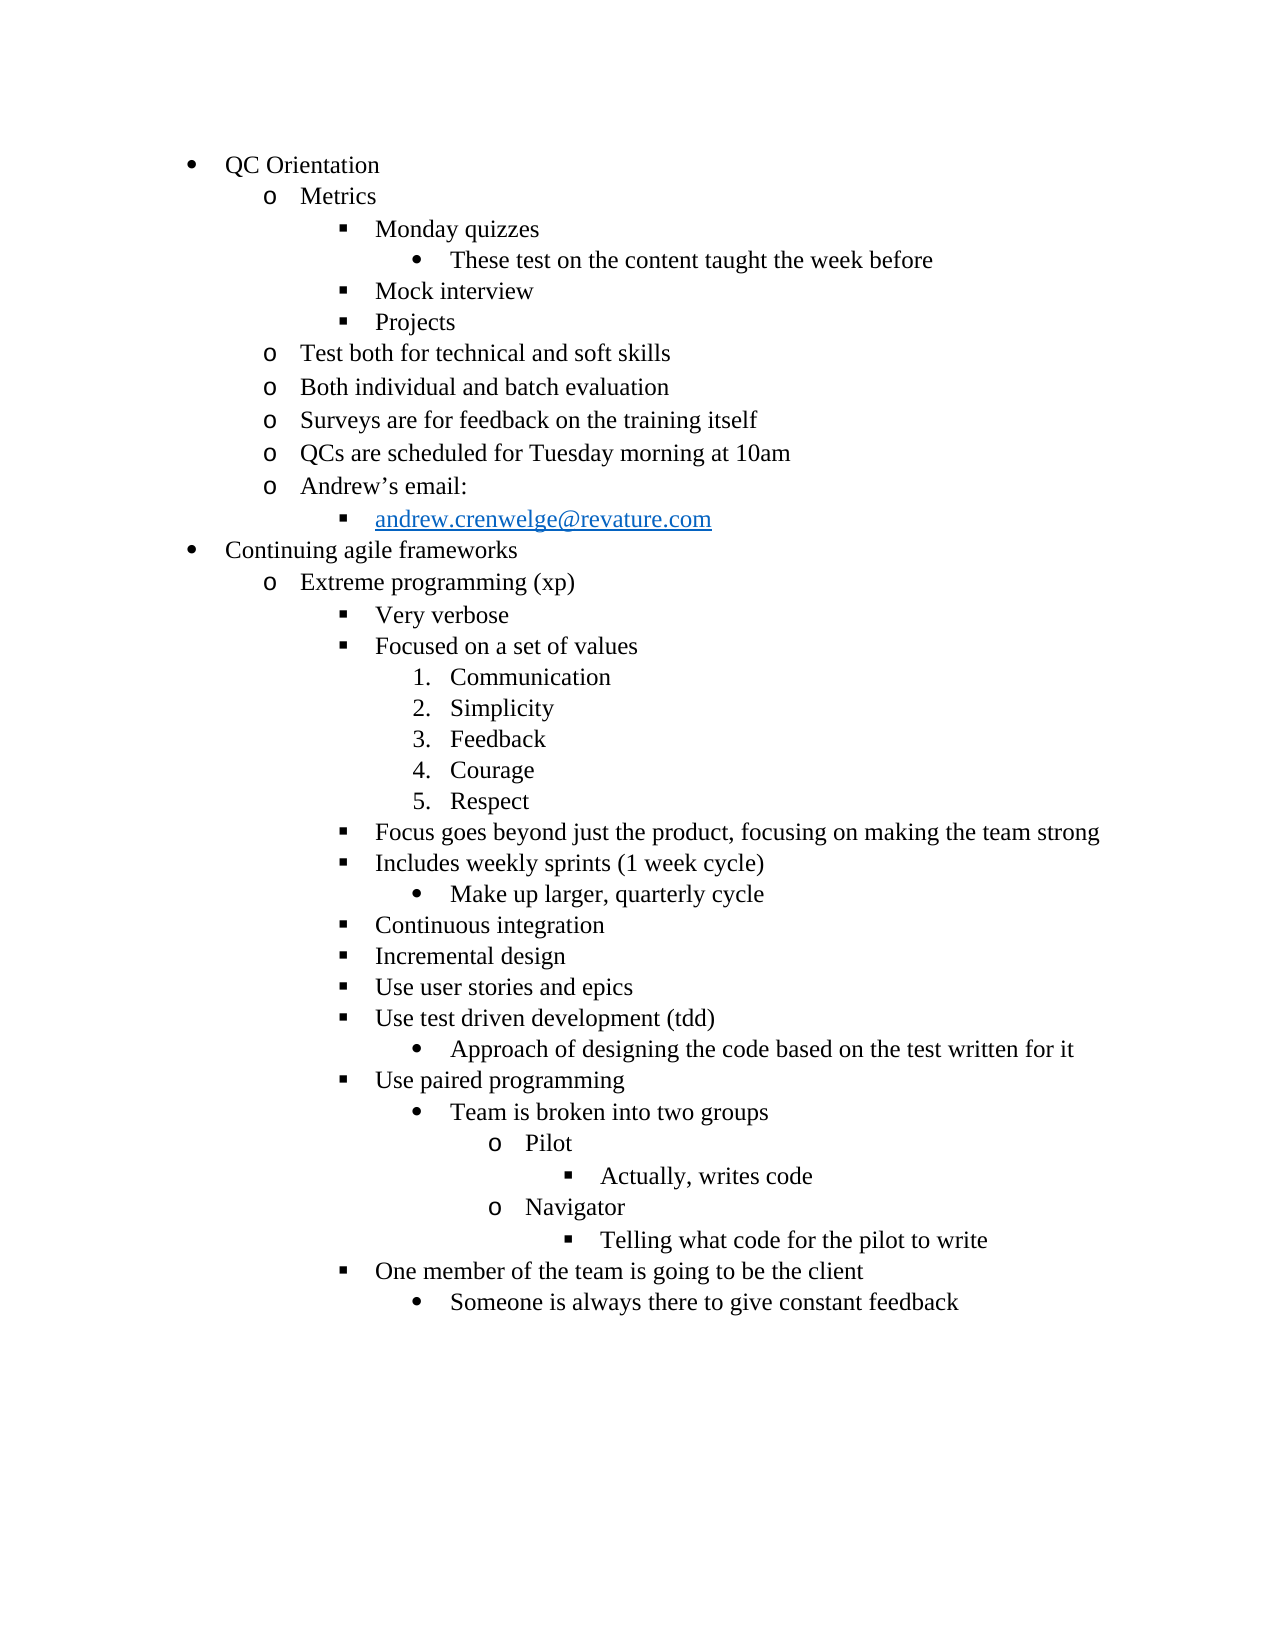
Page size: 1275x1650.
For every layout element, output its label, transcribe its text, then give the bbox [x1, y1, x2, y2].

list Pilot [487, 1128, 1125, 1158]
list Andrew’s email: [262, 471, 1125, 502]
list Continuous integration [337, 910, 1125, 939]
list Focus goes beyond just the product, focusing on making the team strong [337, 817, 1125, 846]
list andrew.crenwelge@revature.com [337, 504, 1125, 533]
list Focused on a set of values [337, 631, 1125, 660]
list Mock interview [337, 276, 1125, 305]
list One member of the team is going to be the client [337, 1256, 1125, 1285]
list QC Orientation [187, 150, 1125, 179]
list Simplicity [412, 693, 1125, 722]
list Projects [337, 307, 1125, 336]
list Courage [412, 755, 1125, 784]
list Includes weekly sprints (1 week cycle) [337, 848, 1125, 877]
list Use paired programming [337, 1066, 1125, 1094]
list Very verbose [337, 600, 1125, 629]
list Respect [412, 786, 1125, 815]
list Incremental design [337, 941, 1125, 970]
list Actually, writes code [562, 1161, 1125, 1189]
list Someone is always there to give constant feedback [412, 1287, 1125, 1316]
list Both individual and batch evaluation [262, 372, 1125, 402]
list Team is broken into two groups [412, 1097, 1125, 1125]
list Communication [412, 662, 1125, 691]
list Monday quizzes [337, 214, 1125, 243]
list Continuing agile frameworks [187, 536, 1125, 564]
list Extreme programming (xp) [262, 567, 1125, 597]
list Navigator [487, 1192, 1125, 1223]
list Make up larger, quarterly cycle [412, 879, 1125, 908]
list Approach of designing the code based on the test written for it [412, 1034, 1125, 1063]
list Use user stories and epics [337, 972, 1125, 1001]
list Feedback [412, 724, 1125, 753]
list Use test driven development (tdd) [337, 1003, 1125, 1032]
list Test both for technical and soft skills [262, 338, 1125, 369]
list QCs are scheduled for Tuesday morning at 10am [262, 438, 1125, 469]
list These test on the content taught the week before [412, 245, 1125, 274]
list Surveys are for feedback on the training itself [262, 405, 1125, 436]
list Telling what code for the pilot to write [562, 1225, 1125, 1254]
list Metrics [262, 181, 1125, 212]
